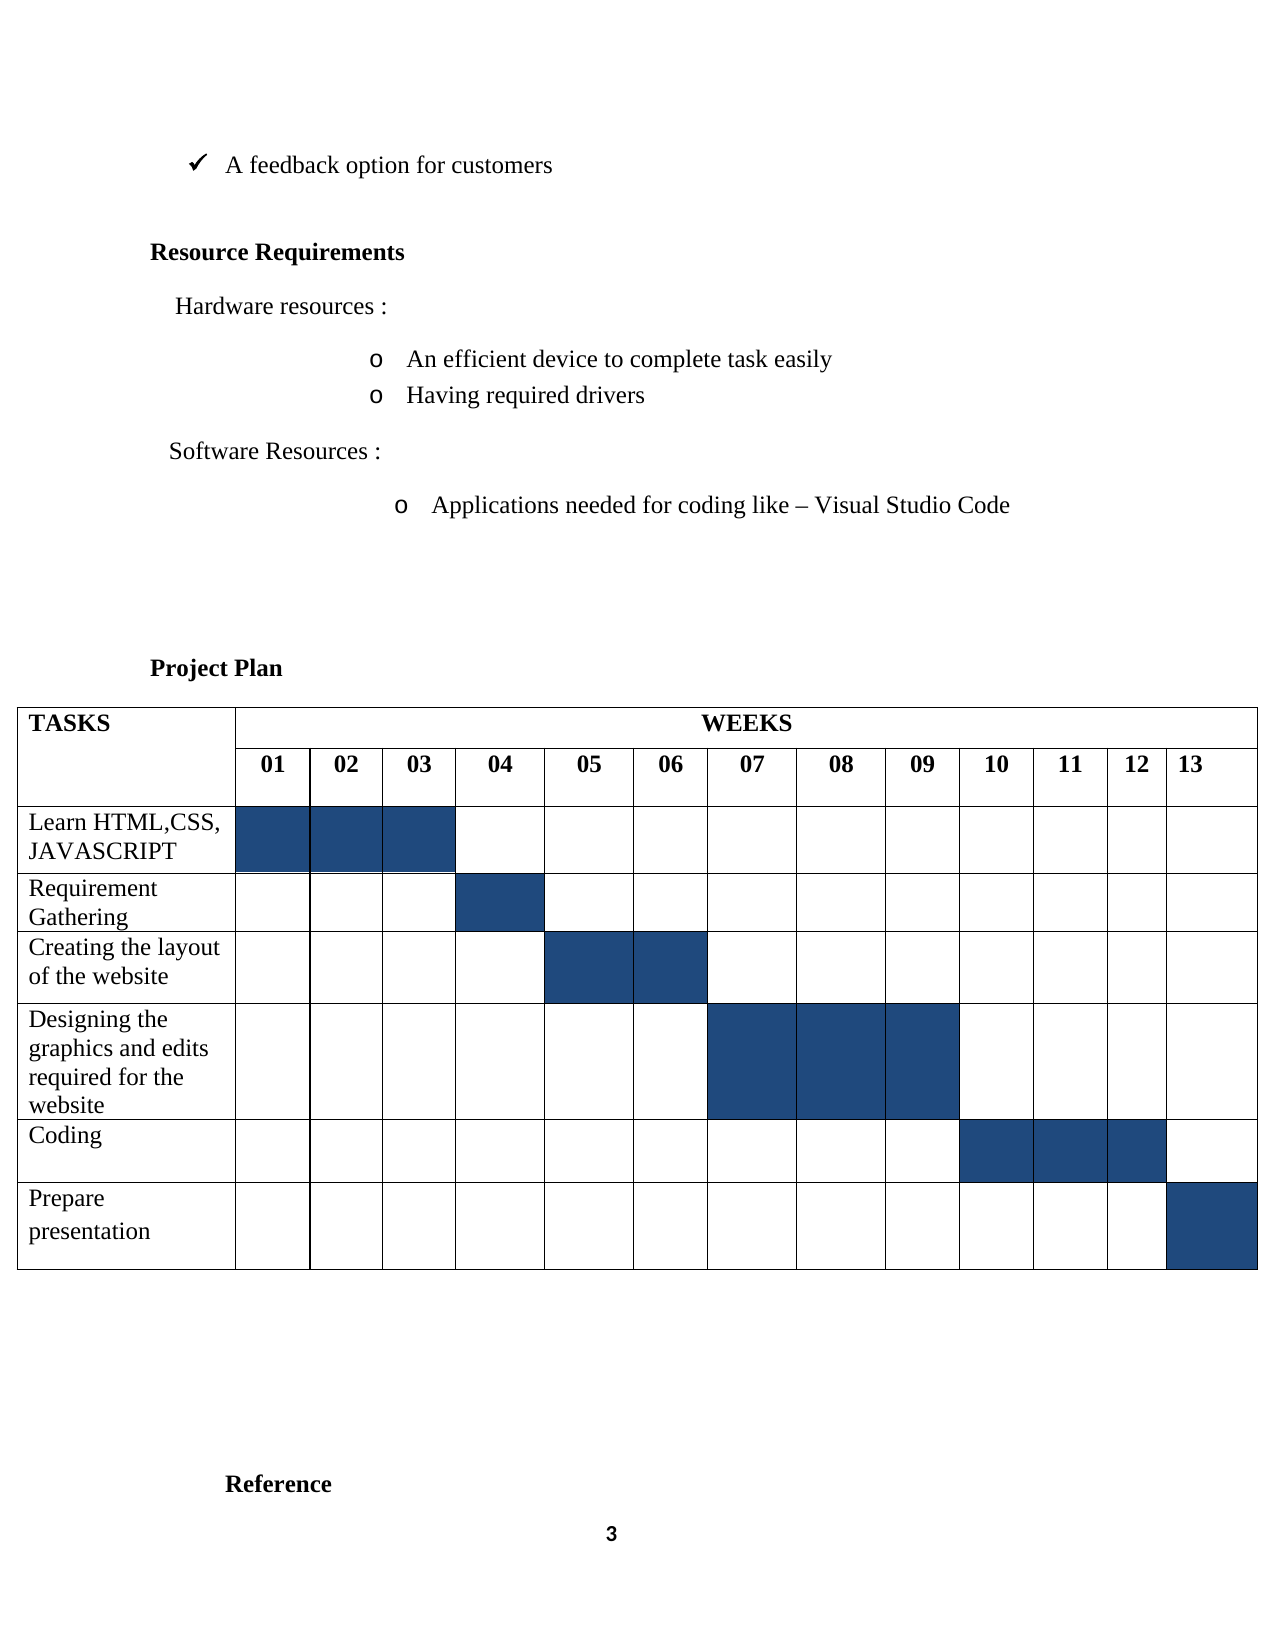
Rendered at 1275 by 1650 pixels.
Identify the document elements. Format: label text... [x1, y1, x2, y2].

table_cell [886, 1004, 959, 1119]
table_cell [886, 874, 959, 931]
table_cell [797, 1004, 885, 1119]
table_cell [886, 1183, 959, 1269]
table_header TASKS [18, 708, 235, 806]
table_cell [708, 807, 796, 872]
text Software Resources : [150, 436, 1125, 465]
table_cell [797, 932, 885, 1003]
table_cell [236, 1120, 309, 1182]
table_cell [311, 932, 382, 1003]
table_cell [1167, 1120, 1257, 1182]
table_cell [545, 1120, 633, 1182]
table_cell [634, 932, 707, 1003]
table_cell [545, 1183, 633, 1269]
table_cell [311, 874, 382, 931]
table_cell [383, 1120, 455, 1182]
table_cell [456, 1120, 544, 1182]
table_cell Prepare presentation [18, 1183, 235, 1269]
table_cell [960, 874, 1033, 931]
table_cell [545, 807, 633, 872]
table_cell [960, 1120, 1033, 1182]
table_cell Creating the layout of the website [18, 932, 235, 1003]
table_cell [456, 1183, 544, 1269]
table_cell [456, 874, 544, 931]
table_cell [886, 932, 959, 1003]
table_cell [383, 874, 455, 931]
table_cell [708, 932, 796, 1003]
table_cell 13 [1167, 749, 1257, 806]
table_cell [1167, 807, 1257, 872]
list Having required drivers [369, 380, 1125, 411]
table_cell [383, 1004, 455, 1119]
table_cell 01 [236, 749, 309, 806]
table_cell 09 [886, 749, 959, 806]
table_cell Coding [18, 1120, 235, 1182]
text Hardware resources : [150, 291, 1125, 319]
table_cell [311, 1183, 382, 1269]
table_cell [797, 807, 885, 872]
table_cell 05 [545, 749, 633, 806]
table_cell [886, 1120, 959, 1182]
table_cell [1034, 1004, 1107, 1119]
list Applications needed for coding like – Visual Studio Code [394, 490, 1125, 521]
table_cell [1108, 1004, 1166, 1119]
text Resource Requirements [150, 237, 1125, 266]
table_cell [383, 932, 455, 1003]
table_cell [545, 874, 633, 931]
table_cell [708, 1004, 796, 1119]
table_cell Requirement Gathering [18, 874, 235, 931]
table_cell [634, 1004, 707, 1119]
table_cell [634, 1183, 707, 1269]
table_cell [236, 1004, 309, 1119]
table_cell [1034, 874, 1107, 931]
table_cell [1108, 932, 1166, 1003]
table_cell Designing the graphics and edits required for the website [18, 1004, 235, 1119]
table_cell 07 [708, 749, 796, 806]
table_cell [236, 932, 309, 1003]
table_cell [311, 807, 382, 872]
table_cell [1034, 1120, 1107, 1182]
table_cell [960, 1004, 1033, 1119]
list A feedback option for customers [187, 150, 1125, 179]
table_cell [311, 1004, 382, 1119]
table_cell [383, 1183, 455, 1269]
table_cell [383, 807, 455, 872]
table_cell [960, 807, 1033, 872]
table_cell [1167, 1004, 1257, 1119]
table_cell 02 [311, 749, 382, 806]
table_cell [708, 1183, 796, 1269]
table_cell 08 [797, 749, 885, 806]
table_cell [236, 874, 309, 931]
table_cell 10 [960, 749, 1033, 806]
table_cell [456, 1004, 544, 1119]
table_cell [1108, 807, 1166, 872]
table_cell [456, 932, 544, 1003]
table_cell [1034, 807, 1107, 872]
list Reference [225, 1469, 1125, 1498]
table_cell [1167, 1183, 1257, 1269]
table_cell [708, 1120, 796, 1182]
table_cell 03 [383, 749, 455, 806]
table_cell [634, 807, 707, 872]
table_cell [1108, 1183, 1166, 1269]
table_cell [634, 1120, 707, 1182]
table_cell [797, 1120, 885, 1182]
table_cell 12 [1108, 749, 1166, 806]
table_cell [1034, 932, 1107, 1003]
table_cell [456, 807, 544, 872]
table_cell [1108, 1120, 1166, 1182]
table_cell [1034, 1183, 1107, 1269]
table_cell [1108, 874, 1166, 931]
table_cell [236, 807, 309, 872]
table_cell 04 [456, 749, 544, 806]
table_cell 11 [1034, 749, 1107, 806]
table_cell [311, 1120, 382, 1182]
table_cell Learn HTML,CSS, JAVASCRIPT [18, 807, 235, 872]
table_cell [1167, 932, 1257, 1003]
table_cell [545, 1004, 633, 1119]
table_header WEEKS [236, 708, 1257, 748]
list An efficient device to complete task easily [369, 344, 1125, 375]
table_cell [634, 874, 707, 931]
table_cell [797, 874, 885, 931]
table_cell [960, 932, 1033, 1003]
table_cell [708, 874, 796, 931]
table_cell [960, 1183, 1033, 1269]
table_cell [1167, 874, 1257, 931]
table_cell 06 [634, 749, 707, 806]
table_cell [886, 807, 959, 872]
table_cell [797, 1183, 885, 1269]
table_cell [236, 1183, 309, 1269]
text Project Plan [150, 653, 1125, 682]
table_cell [545, 932, 633, 1003]
